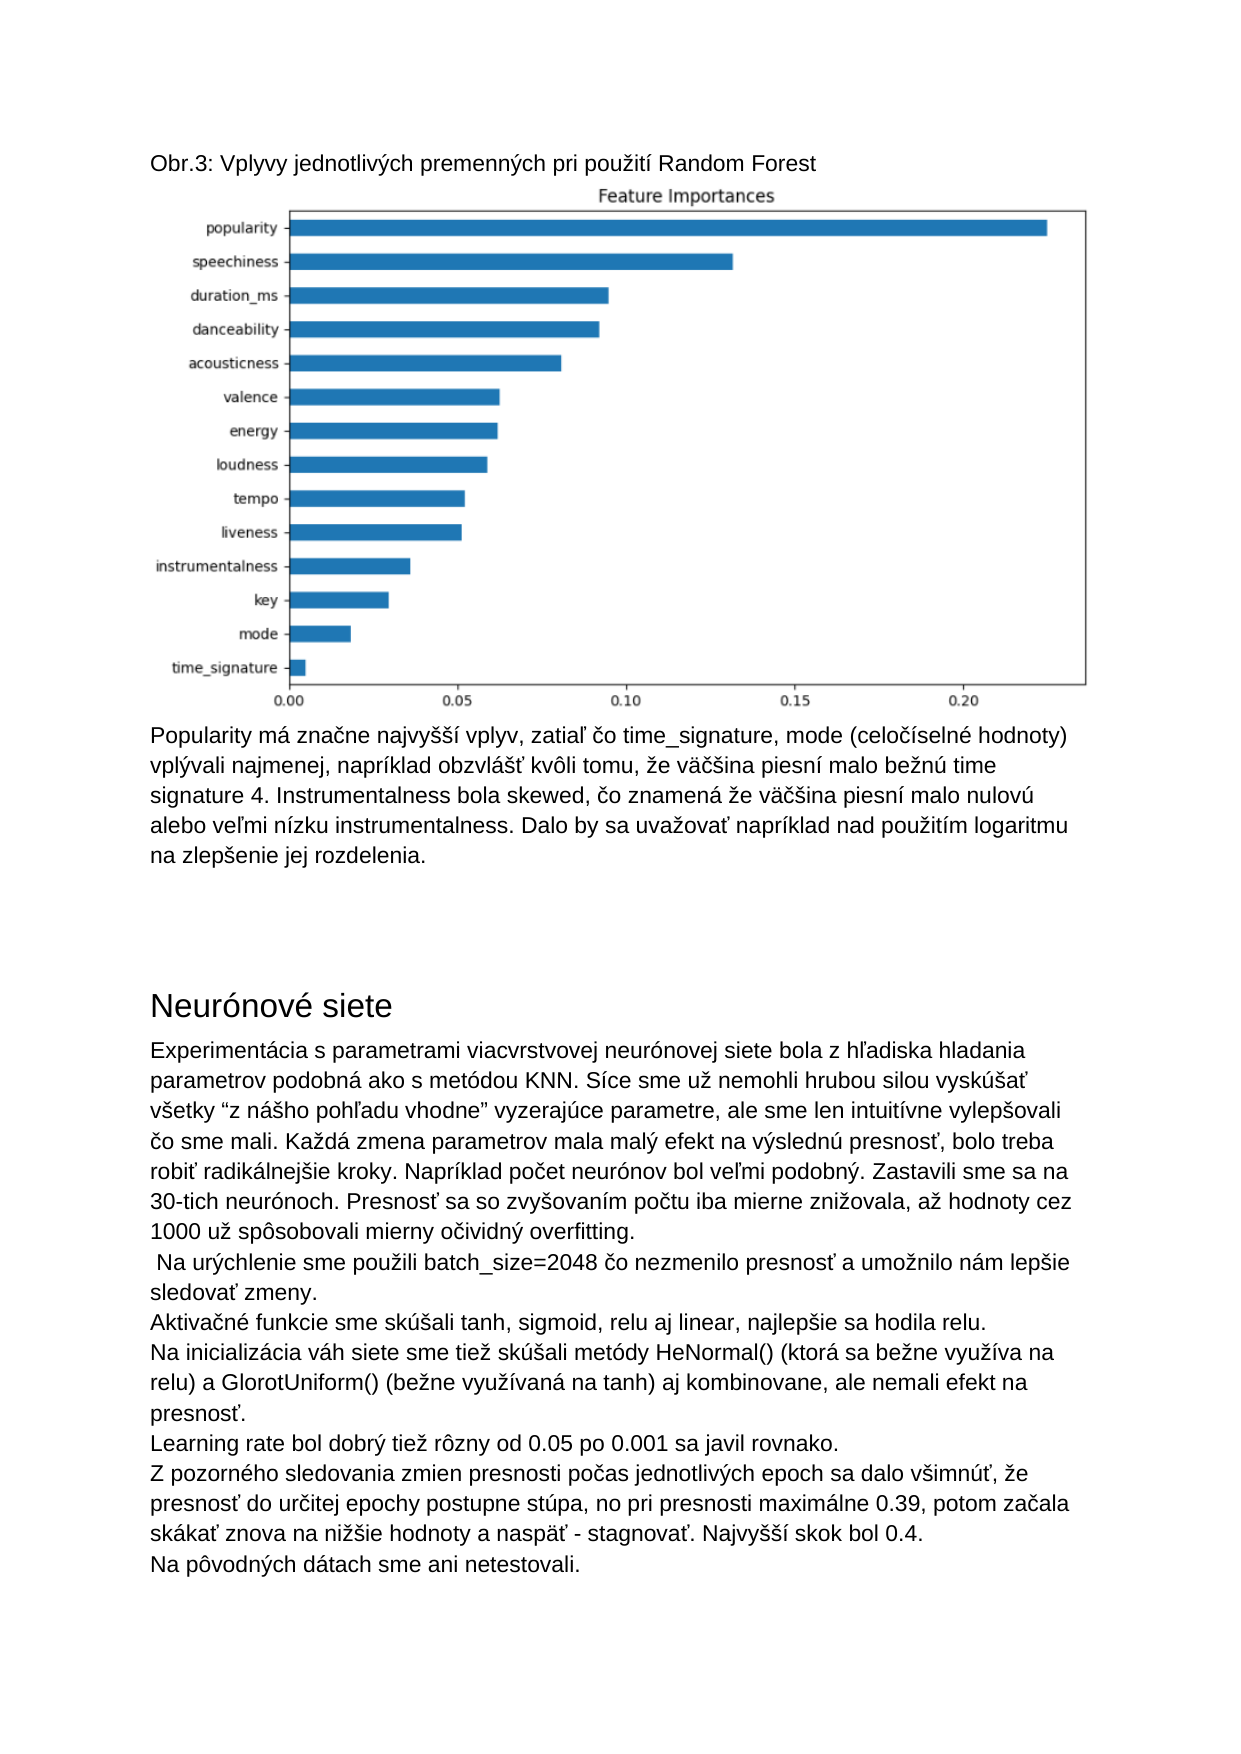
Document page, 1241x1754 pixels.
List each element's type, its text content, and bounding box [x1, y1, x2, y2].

text Popularity má značne najvyšší vplyv, zatiaľ čo time_signature, mode (celočíselné hodnoty) vplývali najmenej, napríklad obzvlášť kvôli tomu, že väčšina piesní malo bežnú time signature 4. Instrumentalness bola skewed, čo znamená že väčšina piesní malo nulovú alebo veľmi nízku instrumentalness. Dalo by sa uvažovať napríklad nad použitím logaritmu na zlepšenie jej rozdelenia. [150, 722, 1090, 869]
text Aktivačné funkcie sme skúšali tanh, sigmoid, relu aj linear, najlepšie sa hodila relu. [150, 1309, 1090, 1335]
text Na inicializácia váh siete sme tiež skúšali metódy HeNormal() (ktorá sa bežne využíva na relu) a GlorotUniform() (bežne využívaná na tanh) aj kombinovane, ale nemali efekt na presnosť. [150, 1339, 1090, 1426]
text Experimentácia s parametrami viacvrstvovej neurónovej siete bola z hľadiska hladania parametrov podobná ako s metódou KNN. Síce sme už nemohli hrubou silou vyskúšať všetky “z nášho pohľadu vhodne” vyzerajúce parametre, ale sme len intuitívne vylepšovali čo sme mali. Každá zmena parametrov mala malý efekt na výslednú presnosť, bolo treba robiť radikálnejšie kroky. Napríklad počet neurónov bol veľmi podobný. Zastavili sme sa na 30-tich neurónoch. Presnosť sa so zvyšovaním počtu iba mierne znižovala, až hodnoty cez 1000 už spôsobovali mierny očividný overfitting. [150, 1037, 1090, 1244]
text Learning rate bol dobrý tiež rôzny od 0.05 po 0.001 sa javil rovnako. Z pozorného sledovania zmien presnosti počas jednotlivých epoch sa dalo všimnúť, že presnosť do určitej epochy postupne stúpa, no pri presnosti maximálne 0.39, potom začala skákať znova na nižšie hodnoty a naspäť - stagnovať. Najvyšší skok bol 0.4. [150, 1430, 1090, 1547]
subtitle Neurónové siete [150, 986, 1090, 1024]
text Obr.3: Vplyvy jednotlivých premenných pri použití Random Forest [150, 150, 1090, 180]
picture [150, 180, 1091, 718]
text Na pôvodných dátach sme ani netestovali. [150, 1551, 1090, 1577]
text Na urýchlenie sme použili batch_size=2048 čo nezmenilo presnosť a umožnilo nám lepšie sledovať zmeny. [150, 1248, 1090, 1305]
